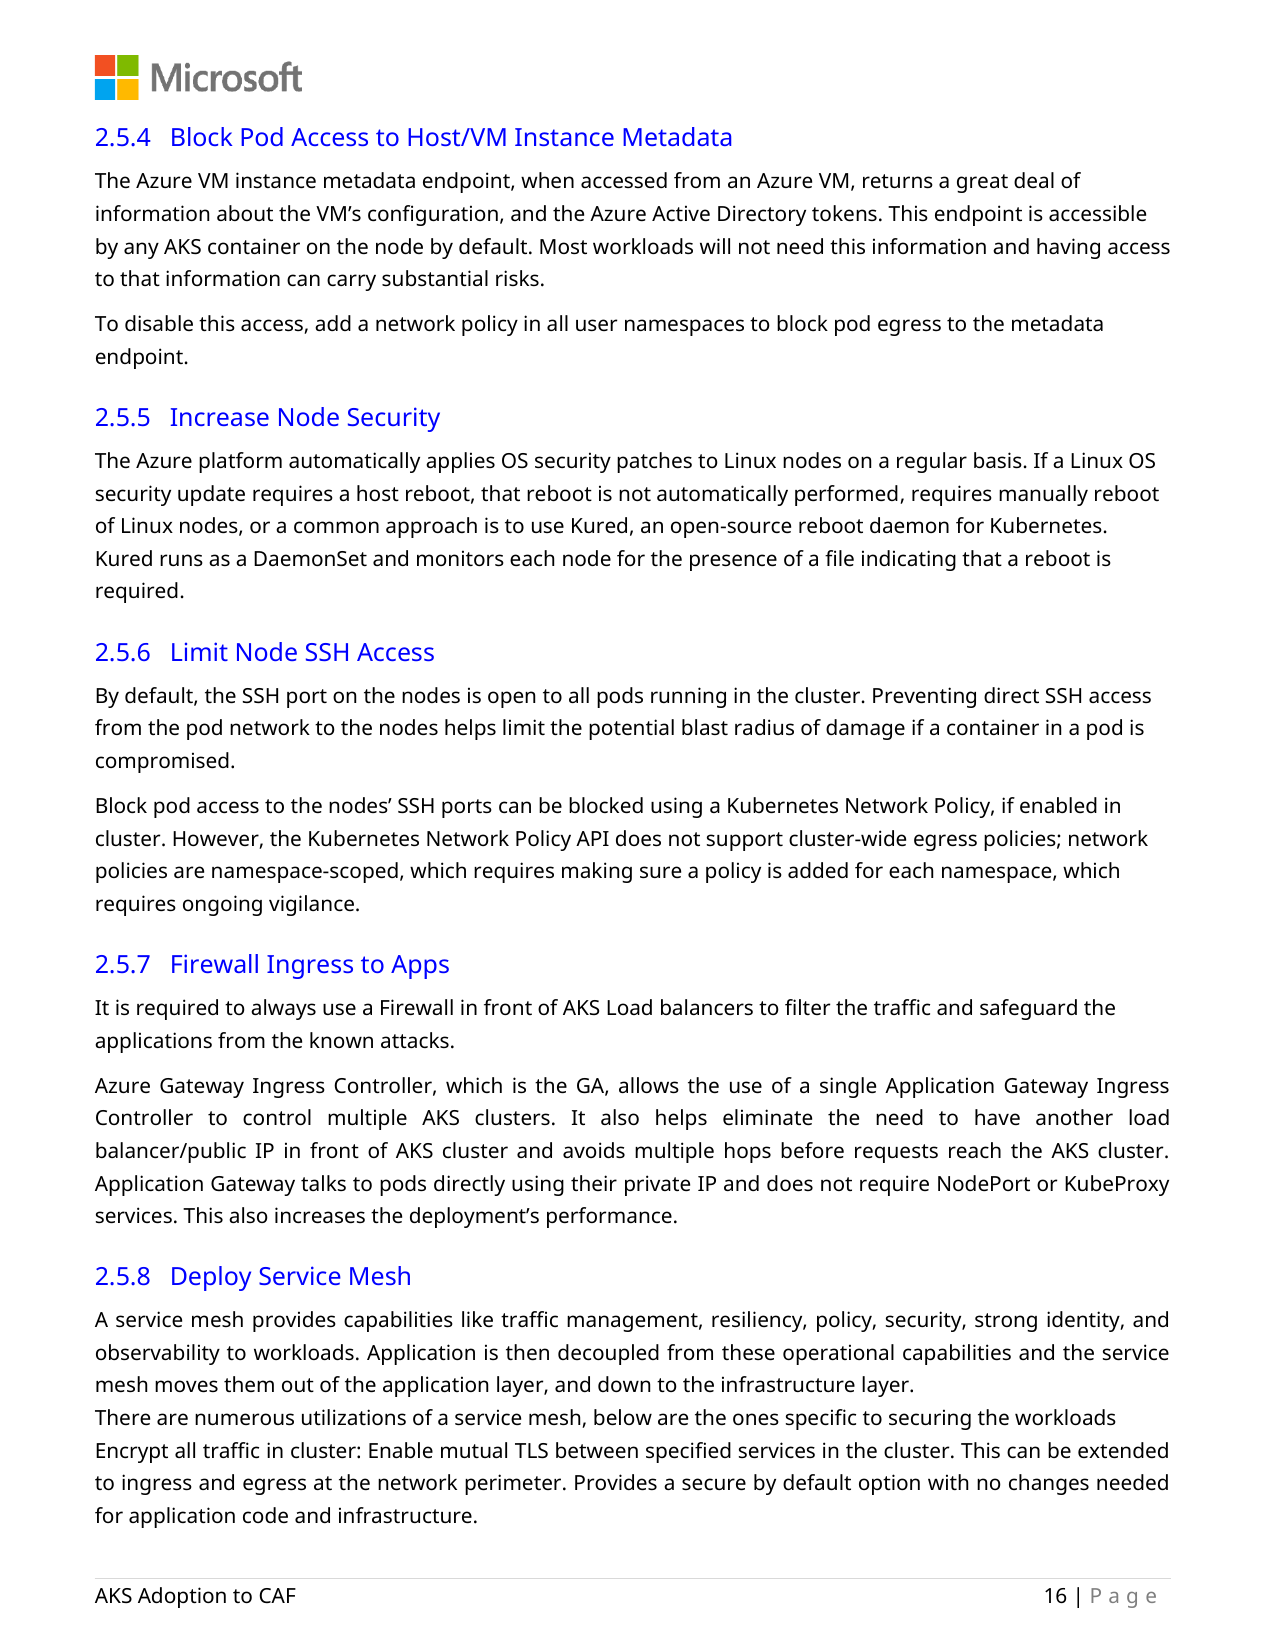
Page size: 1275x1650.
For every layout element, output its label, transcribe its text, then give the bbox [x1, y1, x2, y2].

text By default, the SSH port on the nodes is open to all pods running in the cluster. Preventing direct SSH access from the pod network to the nodes helps limit the potential blast radius of damage if a container in a pod is compromised. [94, 681, 1171, 774]
text There are numerous utilizations of a service mesh, below are the ones specific to securing the workloads [94, 1403, 1171, 1432]
subtitle Deploy Service Mesh [94, 1259, 1171, 1293]
text The Azure platform automatically applies OS security patches to Linux nodes on a regular basis. If a Linux OS security update requires a host reboot, that reboot is not automatically performed, requires manually reboot of Linux nodes, or a common approach is to use Kured, an open-source reboot daemon for Kubernetes. Kured runs as a DaemonSet and monitors each node for the presence of a file indicating that a reboot is required. [94, 446, 1171, 605]
text To disable this access, add a network policy in all user namespaces to block pod egress to the metadata endpoint. [94, 309, 1171, 371]
text Encrypt all traffic in cluster: Enable mutual TLS between specified services in the cluster. This can be extended to ingress and egress at the network perimeter. Provides a secure by default option with no changes needed for application code and infrastructure. [94, 1436, 1171, 1529]
text Azure Gateway Ingress Controller, which is the GA, allows the use of a single Application Gateway Ingress Controller to control multiple AKS clusters. It also helps eliminate the need to have another load balancer/public IP in front of AKS cluster and avoids multiple hops before requests reach the AKS cluster. Application Gateway talks to pods directly using their private IP and does not require NodePort or KubeProxy services. This also increases the deployment’s performance. [94, 1071, 1171, 1230]
subtitle Block Pod Access to Host/VM Instance Metadata [94, 120, 1171, 154]
text The Azure VM instance metadata endpoint, when accessed from an Azure VM, returns a great deal of information about the VM’s configuration, and the Azure Active Directory tokens. This endpoint is accessible by any AKS container on the node by default. Most workloads will not need this information and having access to that information can carry substantial risks. [94, 167, 1171, 293]
text A service mesh provides capabilities like traffic management, resiliency, policy, security, strong identity, and observability to workloads. Application is then decoupled from these operational capabilities and the service mesh moves them out of the application layer, and down to the infrastructure layer. [94, 1305, 1171, 1399]
text It is required to always use a Firewall in front of AKS Load balancers to filter the traffic and safeguard the applications from the known attacks. [94, 993, 1171, 1054]
text Block pod access to the nodes’ SSH ports can be blocked using a Kubernetes Network Policy, if enabled in cluster. However, the Kubernetes Network Policy API does not support cluster-wide egress policies; network policies are namespace-scoped, which requires making sure a policy is added for each namespace, which requires ongoing vigilance. [94, 791, 1171, 917]
subtitle Limit Node SSH Access [94, 634, 1171, 668]
subtitle Increase Node Security [94, 400, 1171, 434]
subtitle Firewall Ingress to Apps [94, 947, 1171, 981]
picture [94, 55, 302, 100]
